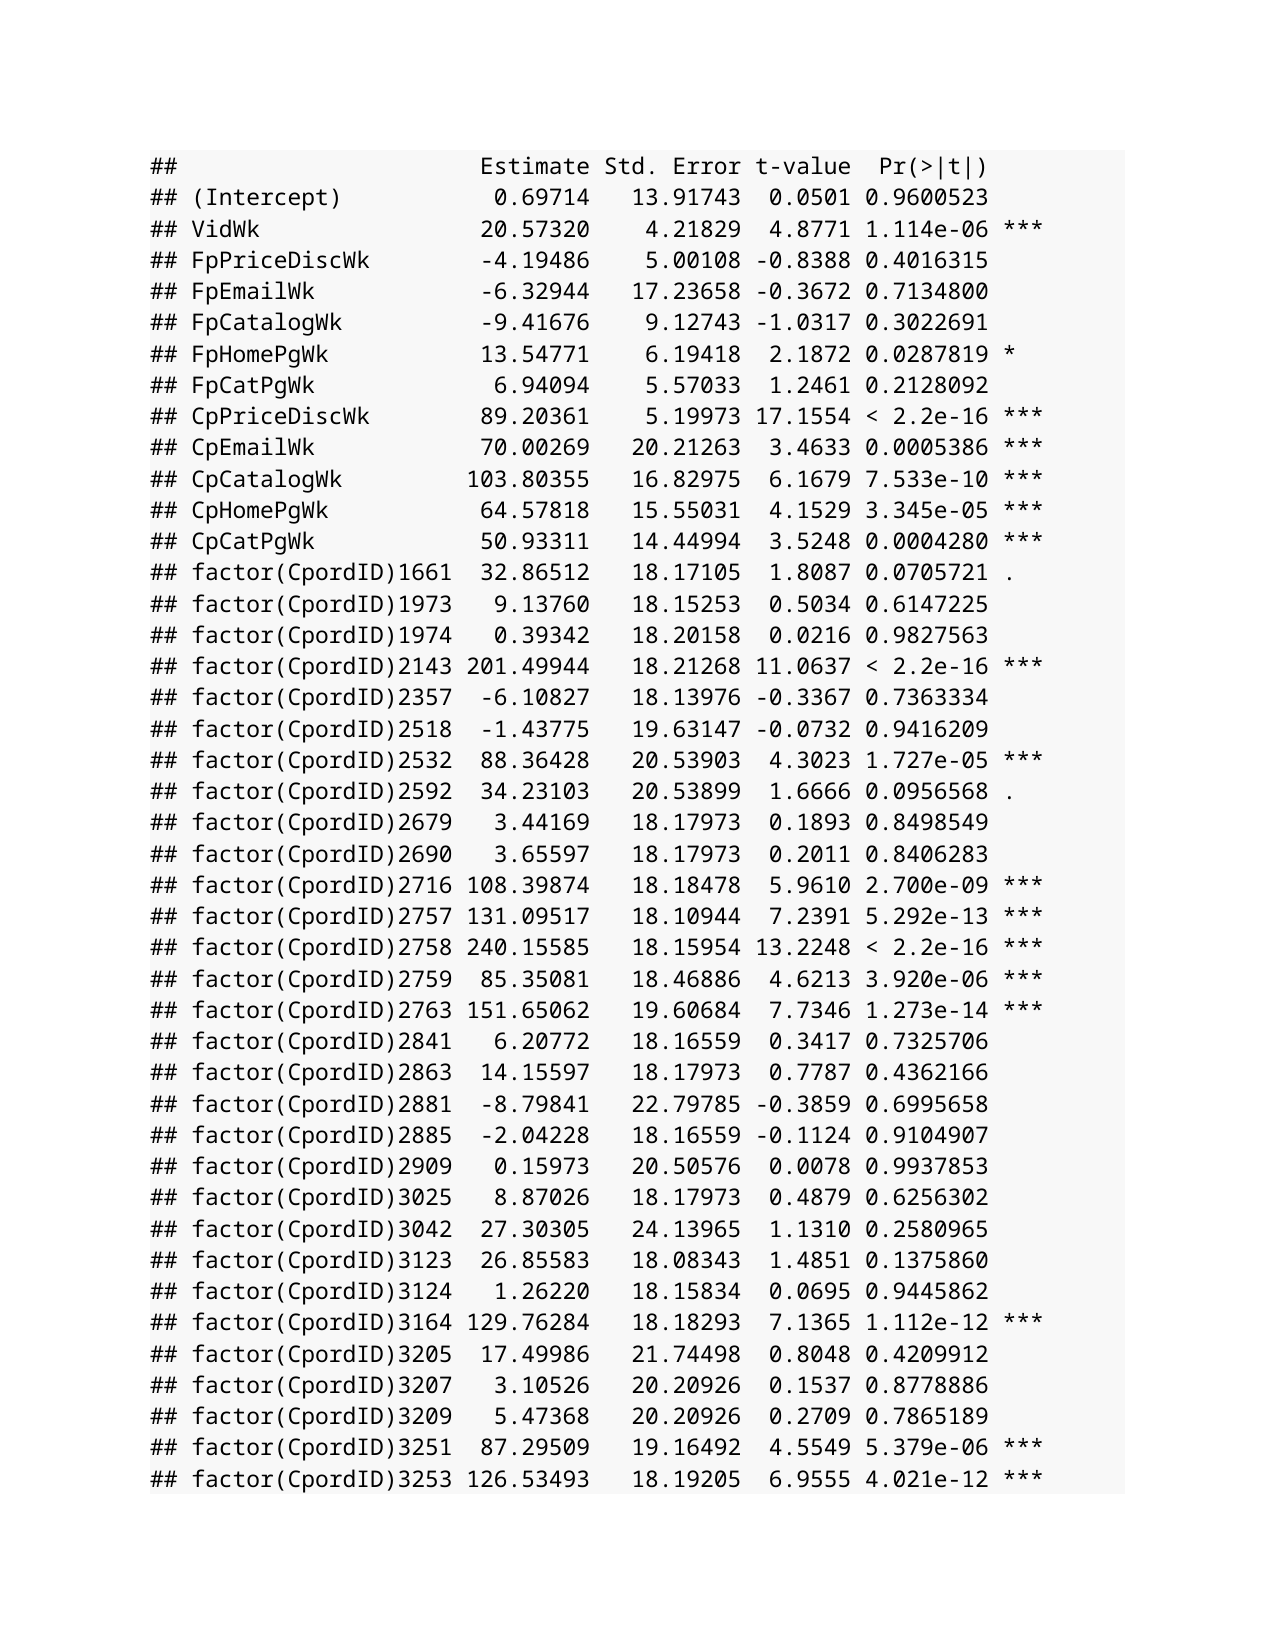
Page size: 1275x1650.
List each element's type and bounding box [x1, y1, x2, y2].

text [150, 150, 1125, 1494]
